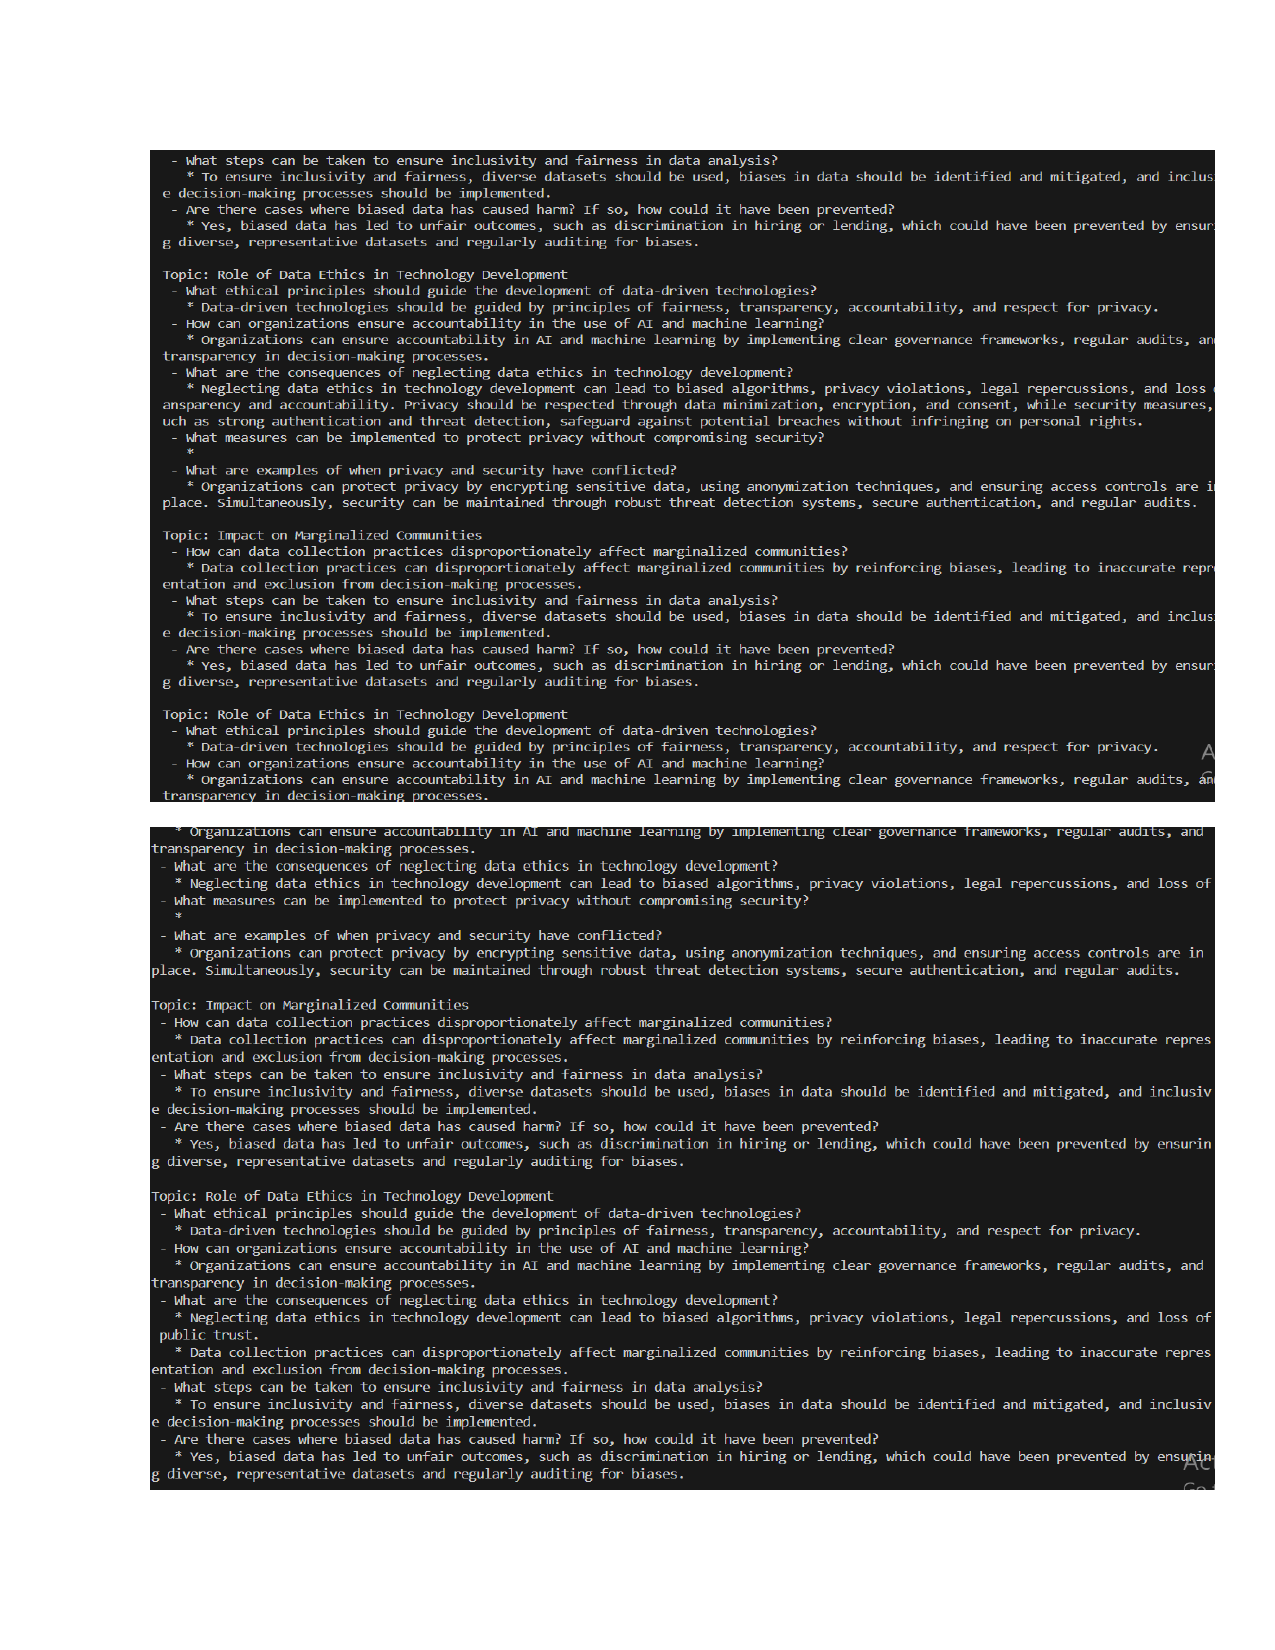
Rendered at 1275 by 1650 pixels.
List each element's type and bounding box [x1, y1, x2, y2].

picture [150, 827, 1215, 1490]
picture [150, 150, 1215, 802]
